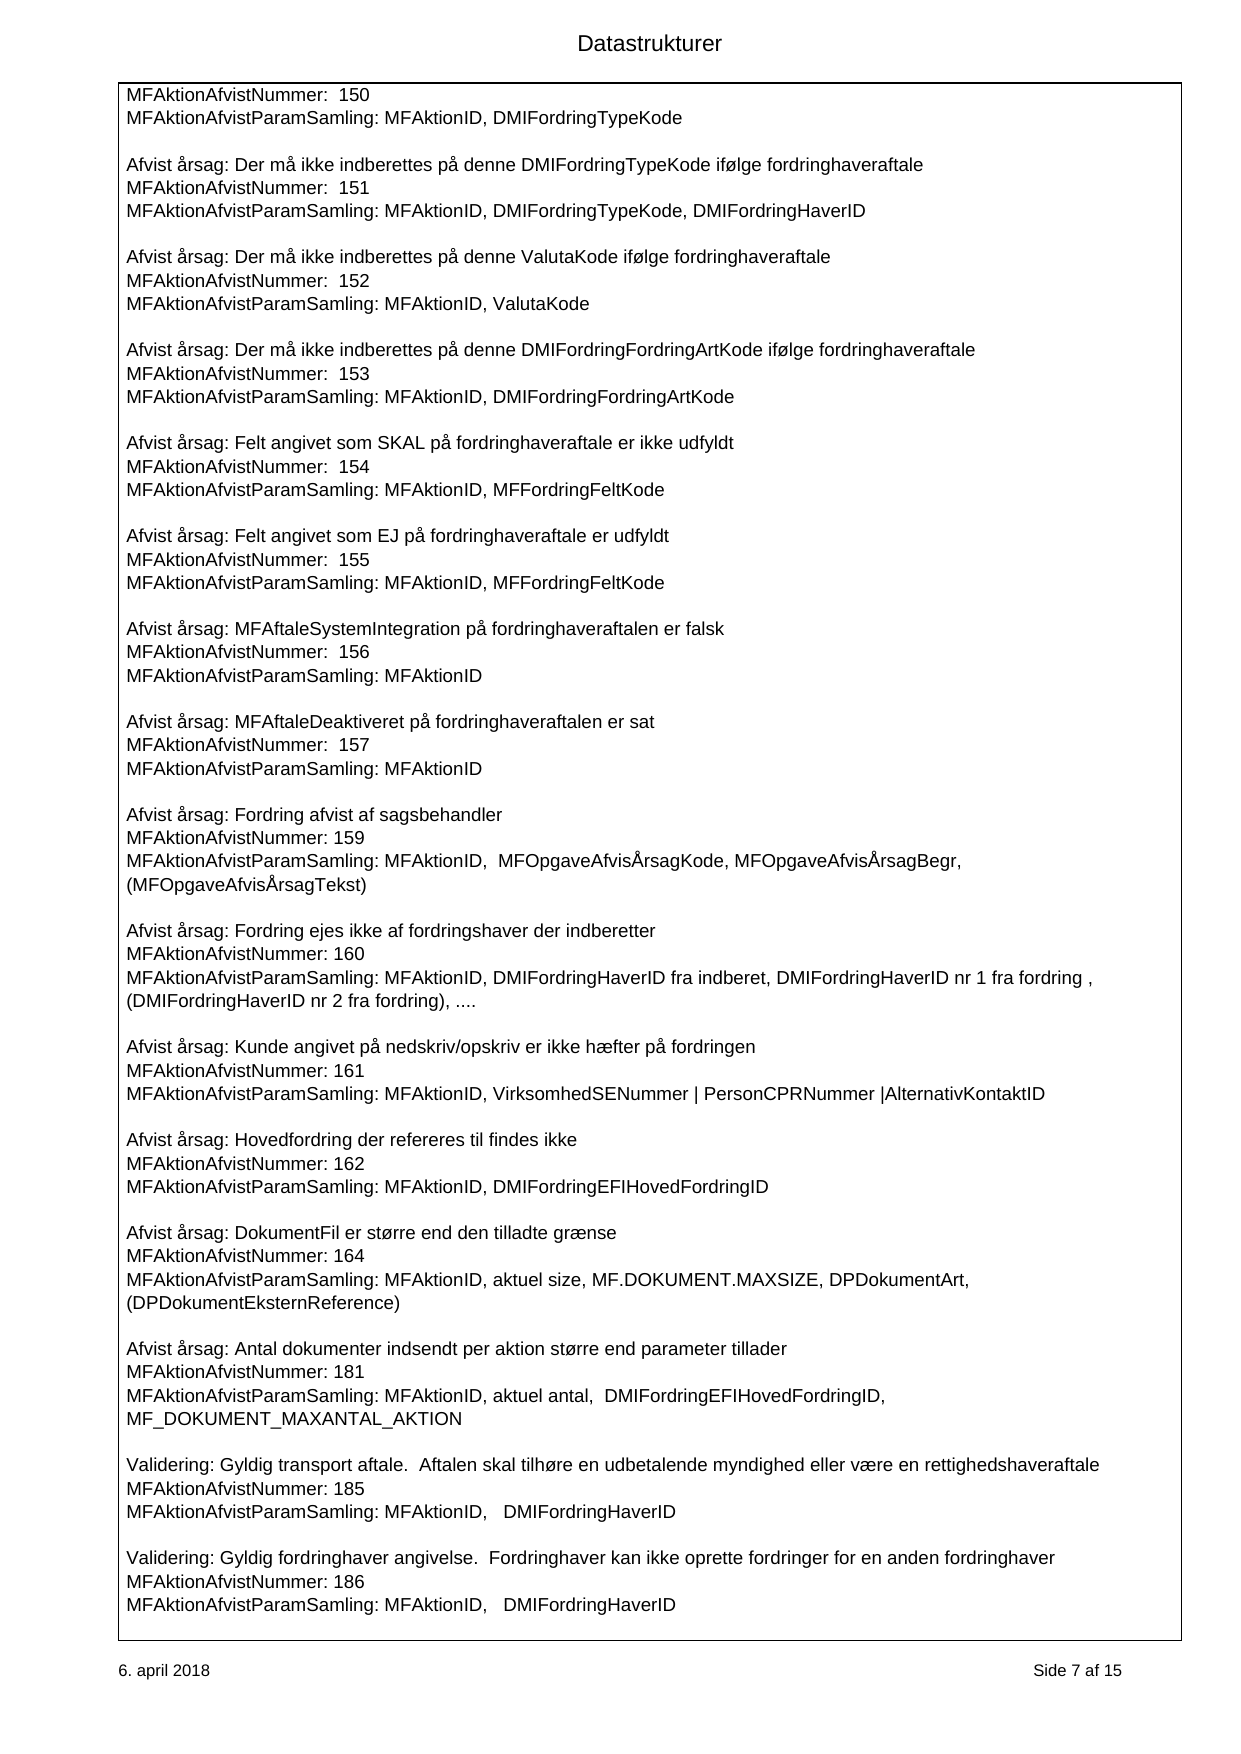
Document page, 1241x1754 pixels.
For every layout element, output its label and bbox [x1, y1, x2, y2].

table_cell [119, 84, 1181, 1640]
